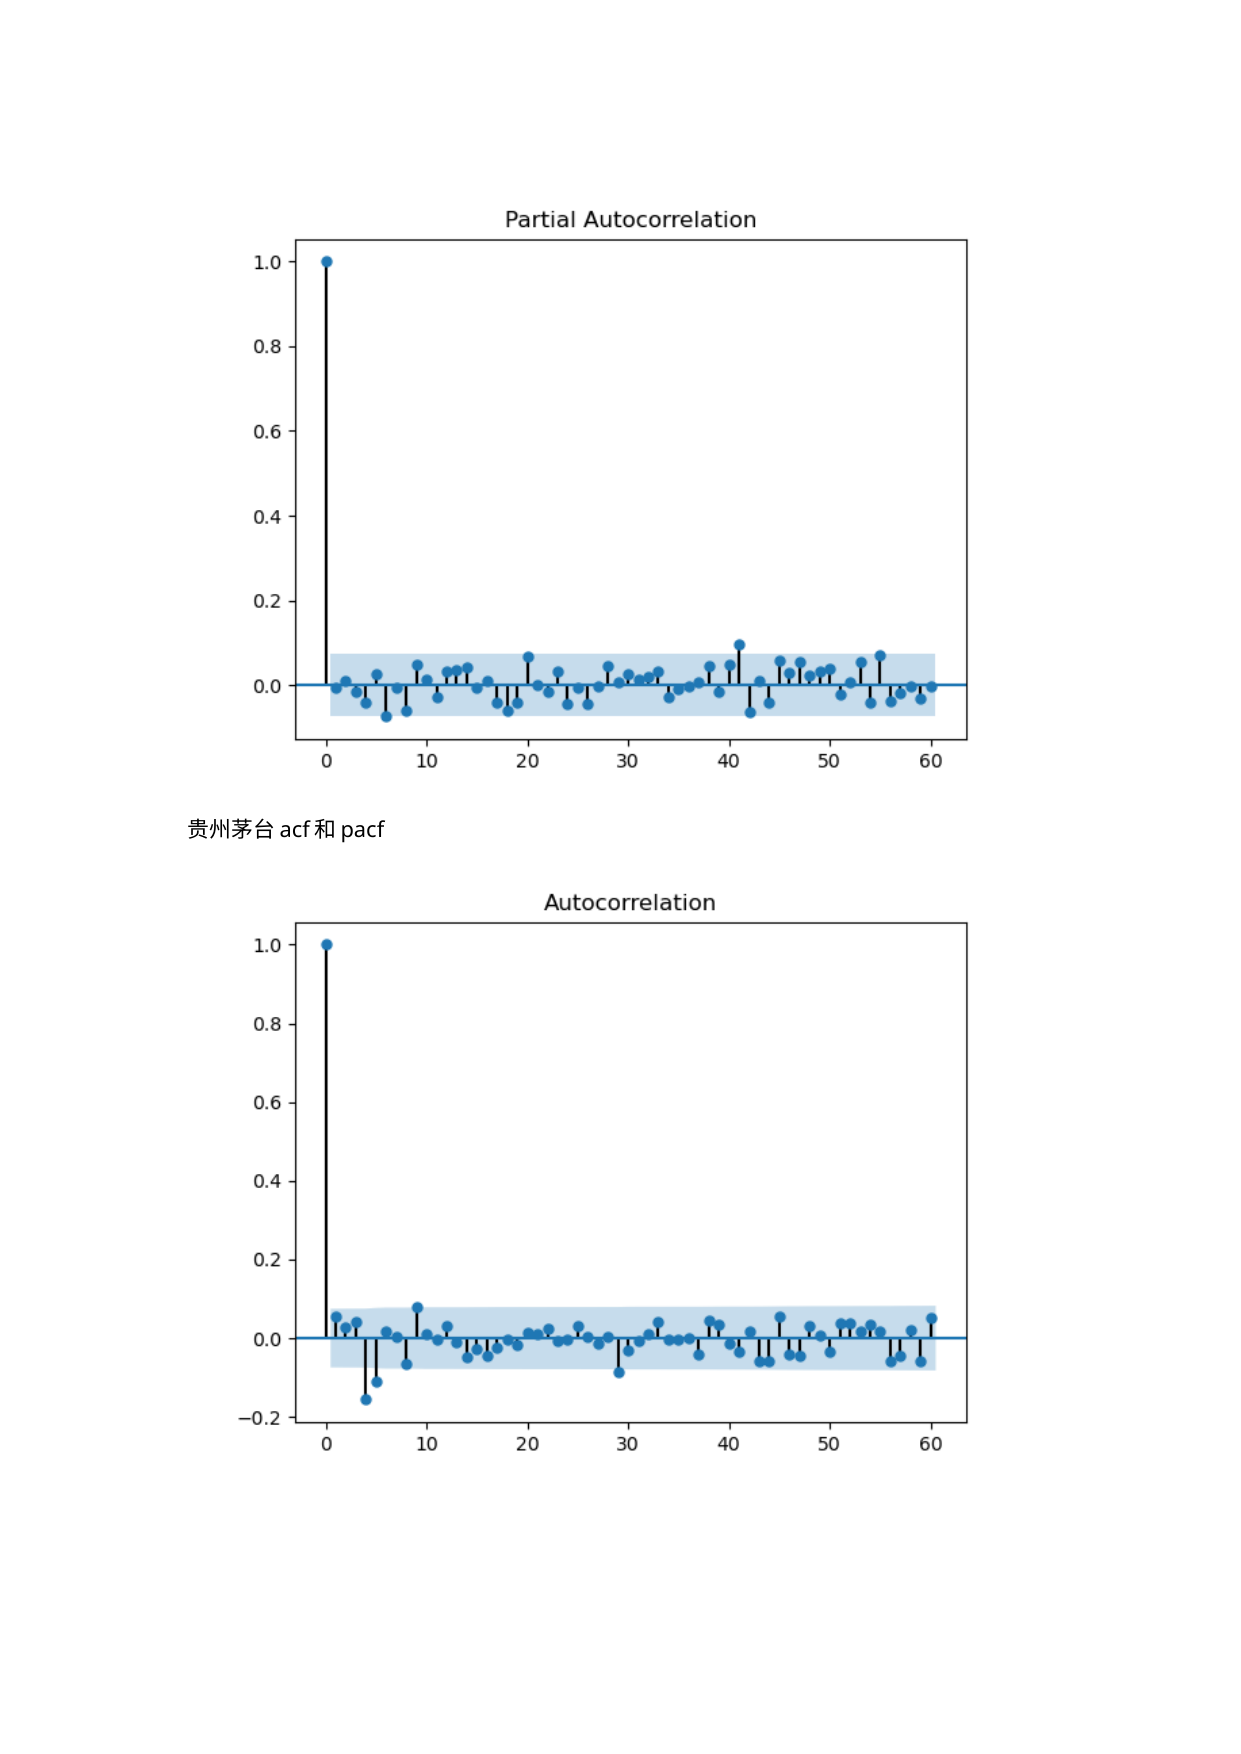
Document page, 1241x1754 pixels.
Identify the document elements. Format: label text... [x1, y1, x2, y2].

picture [187, 844, 1053, 1494]
picture [187, 161, 1053, 811]
text 贵州茅台acf和pacf [187, 812, 1053, 844]
